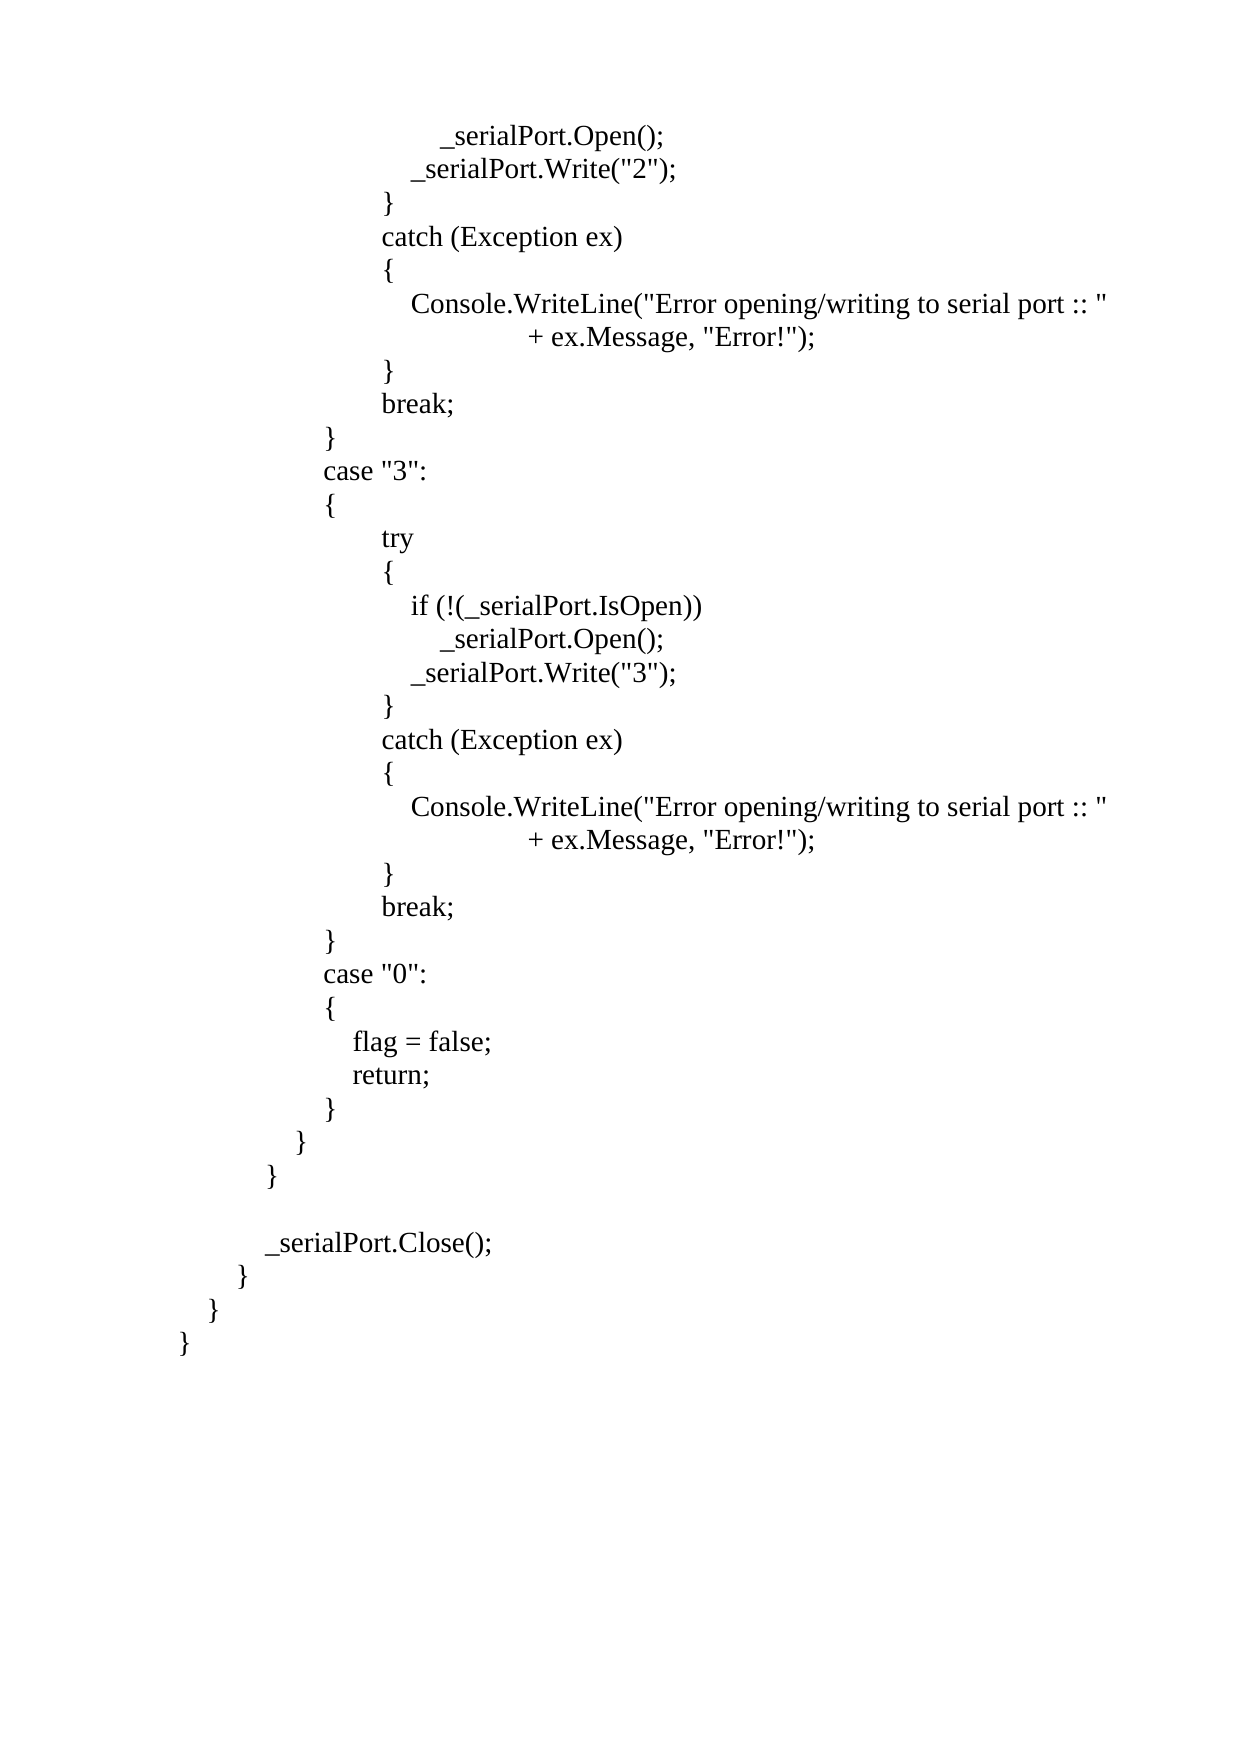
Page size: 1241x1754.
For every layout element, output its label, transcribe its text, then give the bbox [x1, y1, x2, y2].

text _serialPort.Open(); [177, 621, 1152, 655]
text } [177, 688, 1152, 722]
text } [177, 923, 1152, 957]
text } [177, 1258, 1152, 1292]
text } [177, 1158, 1152, 1191]
text case "0": [177, 957, 1152, 990]
text } [177, 1124, 1152, 1158]
text _serialPort.Write("3"); [177, 655, 1152, 688]
text if (!(_serialPort.IsOpen)) [177, 588, 1152, 621]
text } [177, 1091, 1152, 1124]
text + ex.Message, "Error!"); [177, 319, 1152, 353]
text + ex.Message, "Error!"); [177, 822, 1152, 856]
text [177, 286, 1152, 319]
text flag = false; [177, 1024, 1152, 1057]
text } [177, 1292, 1152, 1326]
text return; [177, 1057, 1152, 1091]
text { [177, 252, 1152, 286]
text _serialPort.Open(); [177, 118, 1152, 152]
text _serialPort.Write("2"); [177, 152, 1152, 185]
text break; [177, 889, 1152, 923]
text { [177, 990, 1152, 1024]
text Console.WriteLine("Error opening/writing to serial port :: " [177, 789, 1152, 822]
text { [177, 487, 1152, 521]
text try [177, 521, 1152, 554]
text } [177, 353, 1152, 386]
text { [177, 755, 1152, 789]
text } [177, 420, 1152, 453]
text catch (Exception ex) [177, 722, 1152, 755]
text { [177, 554, 1152, 588]
text _serialPort.Close(); [177, 1225, 1152, 1258]
text break; [177, 386, 1152, 420]
text case "3": [177, 453, 1152, 487]
text catch (Exception ex) [177, 219, 1152, 252]
text } [177, 856, 1152, 889]
text } [177, 185, 1152, 219]
text } [177, 1326, 1152, 1359]
